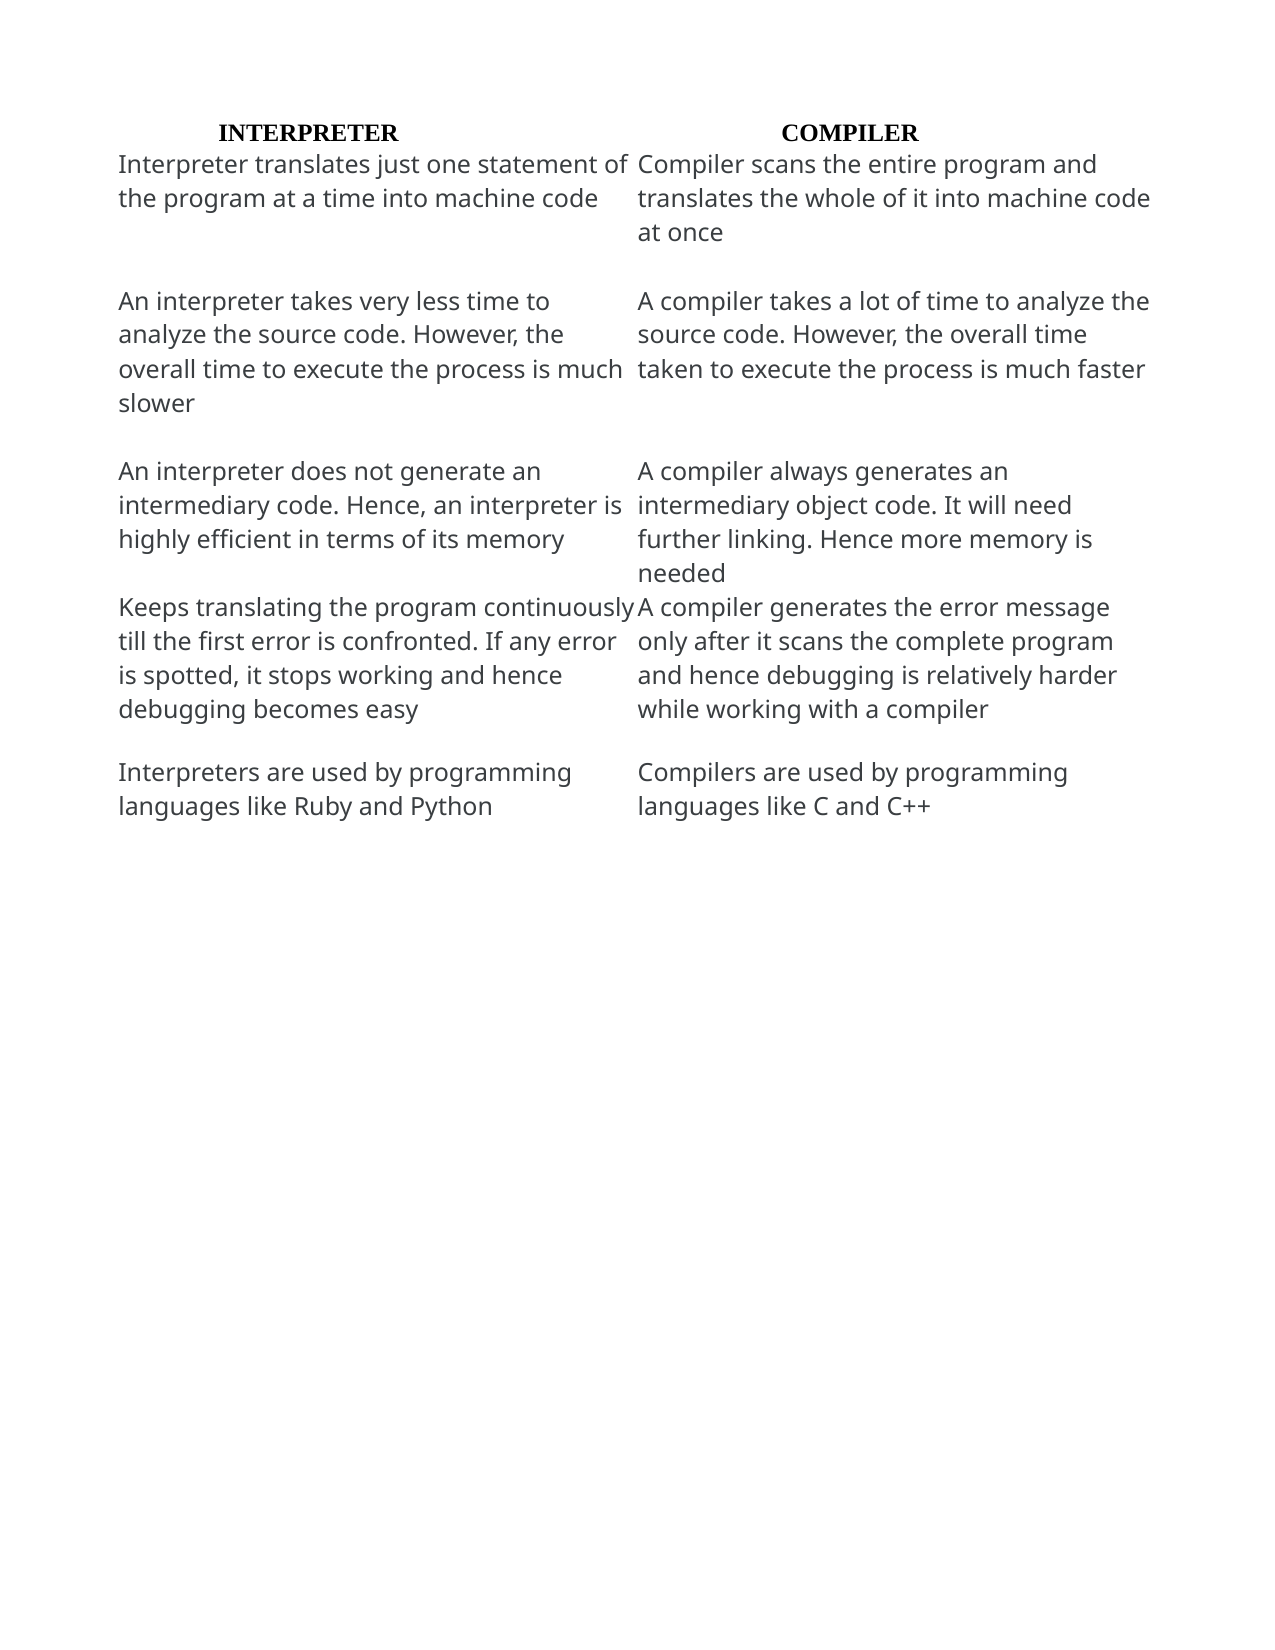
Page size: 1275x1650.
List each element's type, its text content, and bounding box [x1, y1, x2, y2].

table_cell Interpreter translates just one statement of the program at a time into machine code [118, 147, 637, 283]
table_cell An interpreter does not generate an intermediary code. Hence, an interpreter is highly efficient in terms of its memory [118, 454, 637, 590]
table_cell Compiler scans the entire program and translates the whole of it into machine code at once [638, 147, 1157, 283]
table_cell A compiler generates the error message only after it scans the complete program and hence debugging is relatively harder while working with a compiler [638, 590, 1157, 755]
table_header COMPILER [638, 118, 1157, 147]
table_cell Interpreters are used by programming languages like Ruby and Python [118, 755, 637, 857]
table_cell A compiler takes a lot of time to analyze the source code. However, the overall time taken to execute the process is much faster [638, 283, 1157, 453]
table_cell Compilers are used by programming languages like C and C++ [638, 755, 1157, 857]
table_cell Keeps translating the program continuously till the first error is confronted. If any error is spotted, it stops working and hence debugging becomes easy [118, 590, 637, 755]
table_header INTERPRETER [118, 118, 637, 147]
table_cell An interpreter takes very less time to analyze the source code. However, the overall time to execute the process is much slower [118, 283, 637, 453]
table_cell A compiler always generates an intermediary object code. It will need further linking. Hence more memory is needed [638, 454, 1157, 590]
